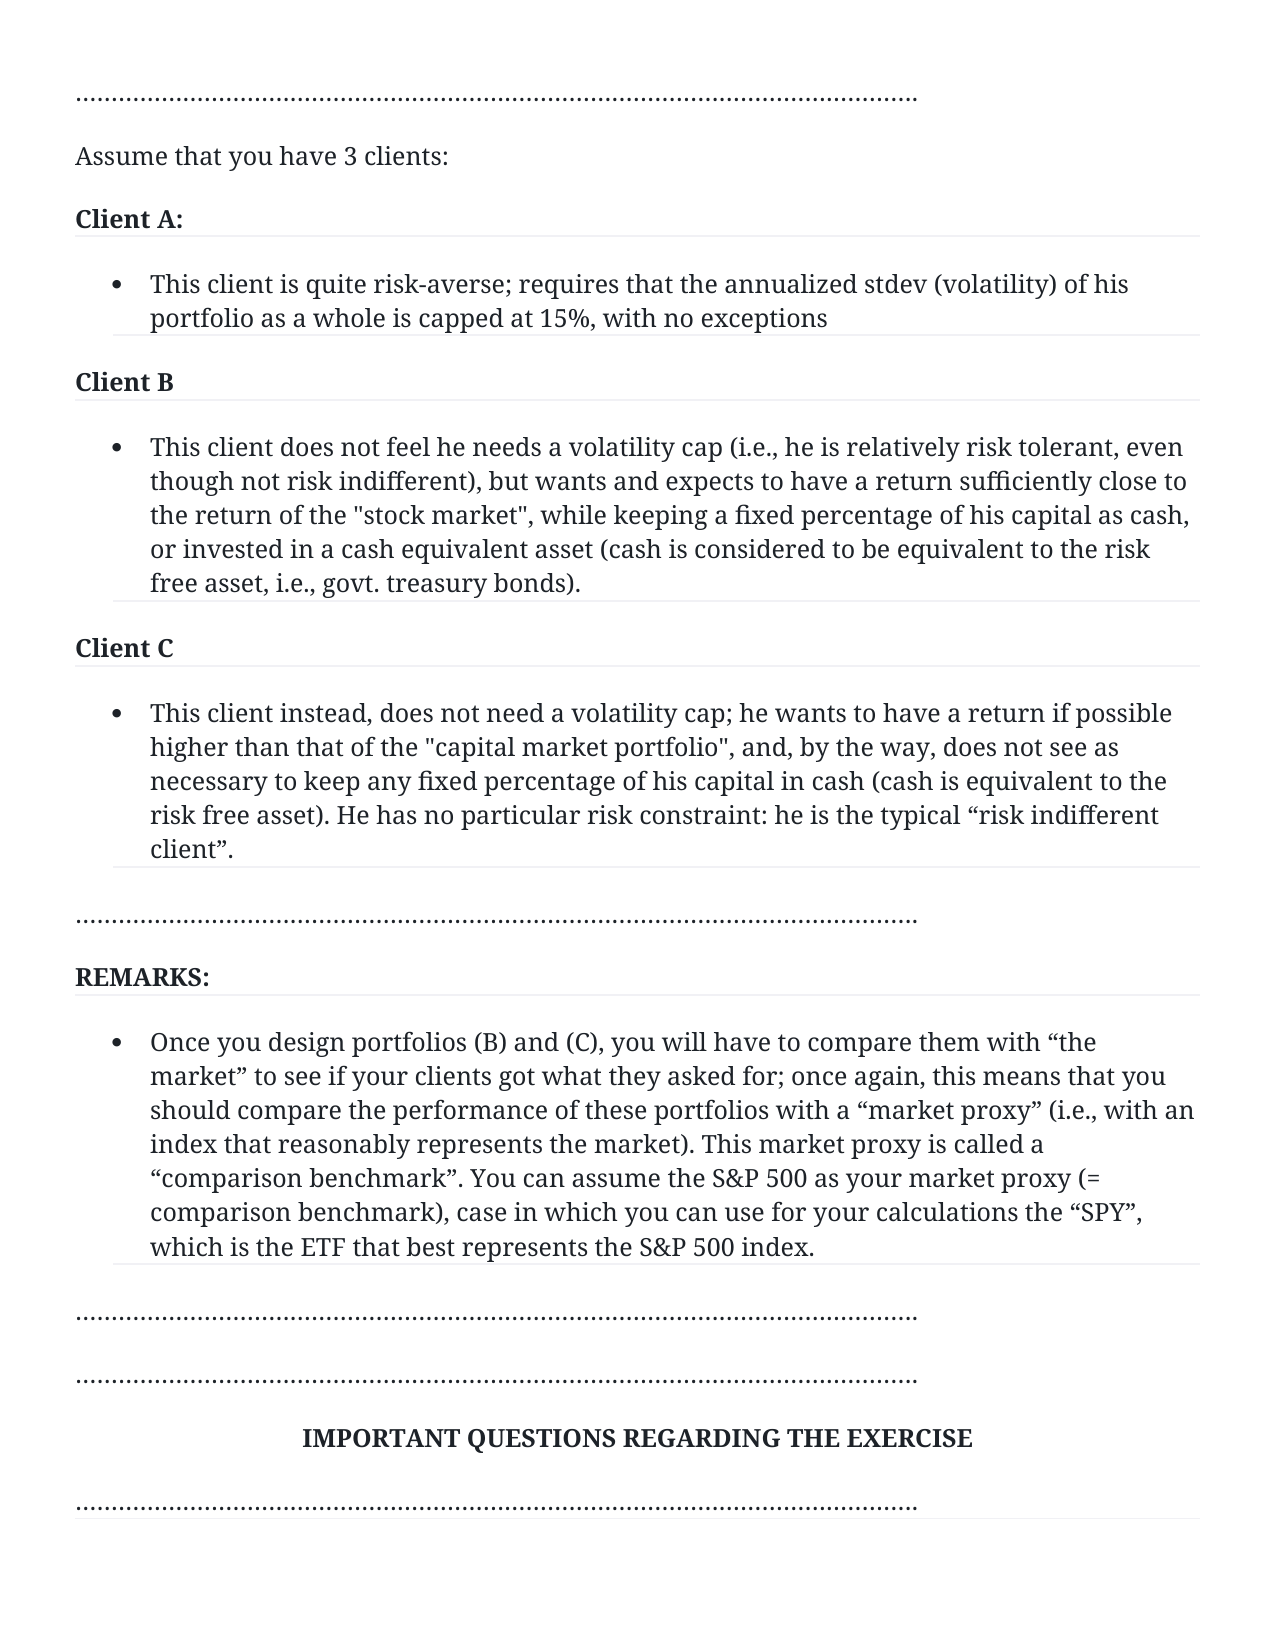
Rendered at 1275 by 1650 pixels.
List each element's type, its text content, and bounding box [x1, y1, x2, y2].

list This client is quite risk-averse; requires that the annualized stdev (volatility) of his portfolio as a whole is capped at 15%, with no exceptions [112, 266, 1200, 336]
text ………………………………………………………………………………………………………. [75, 897, 1200, 931]
list This client does not feel he needs a volatility cap (i.e., he is relatively risk tolerant, even though not risk indifferent), but wants and expects to have a return sufficiently close to the return of the "stock market", while keeping a fixed percentage of his capital as cash, or invested in a cash equivalent asset (cash is considered to be equivalent to the risk free asset, i.e., govt. treasury bonds). [112, 430, 1200, 602]
list This client instead, does not need a volatility cap; he wants to have a return if possible higher than that of the "capital market portfolio", and, by the way, does not see as necessary to keep any fixed percentage of his capital in cash (cash is equivalent to the risk free asset). He has no particular risk constraint: he is the typical “risk indifferent client”. [112, 696, 1200, 868]
text Assume that you have 3 clients: [75, 138, 1200, 172]
text ………………………………………………………………………………………………………. [75, 1484, 1200, 1518]
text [75, 75, 1200, 109]
text Client C [75, 631, 1200, 665]
list Once you design portfolios (B) and (C), you will have to compare them with “the market” to see if your clients got what they asked for; once again, this means that you should compare the performance of these portfolios with a “market proxy” (i.e., with an index that reasonably represents the market). This market proxy is called a “comparison benchmark”. You can assume the S&P 500 as your market proxy (= comparison benchmark), case in which you can use for your calculations the “SPY”, which is the ETF that best represents the S&P 500 index. [112, 1025, 1200, 1265]
text REMARKS: [75, 960, 1200, 994]
text Client B [75, 365, 1200, 399]
text Client A: [75, 201, 1200, 235]
text IMPORTANT QUESTIONS REGARDING THE EXERCISE [75, 1420, 1200, 1454]
text ………………………………………………………………………………………………………. [75, 1357, 1200, 1391]
text ………………………………………………………………………………………………………. [75, 1294, 1200, 1328]
